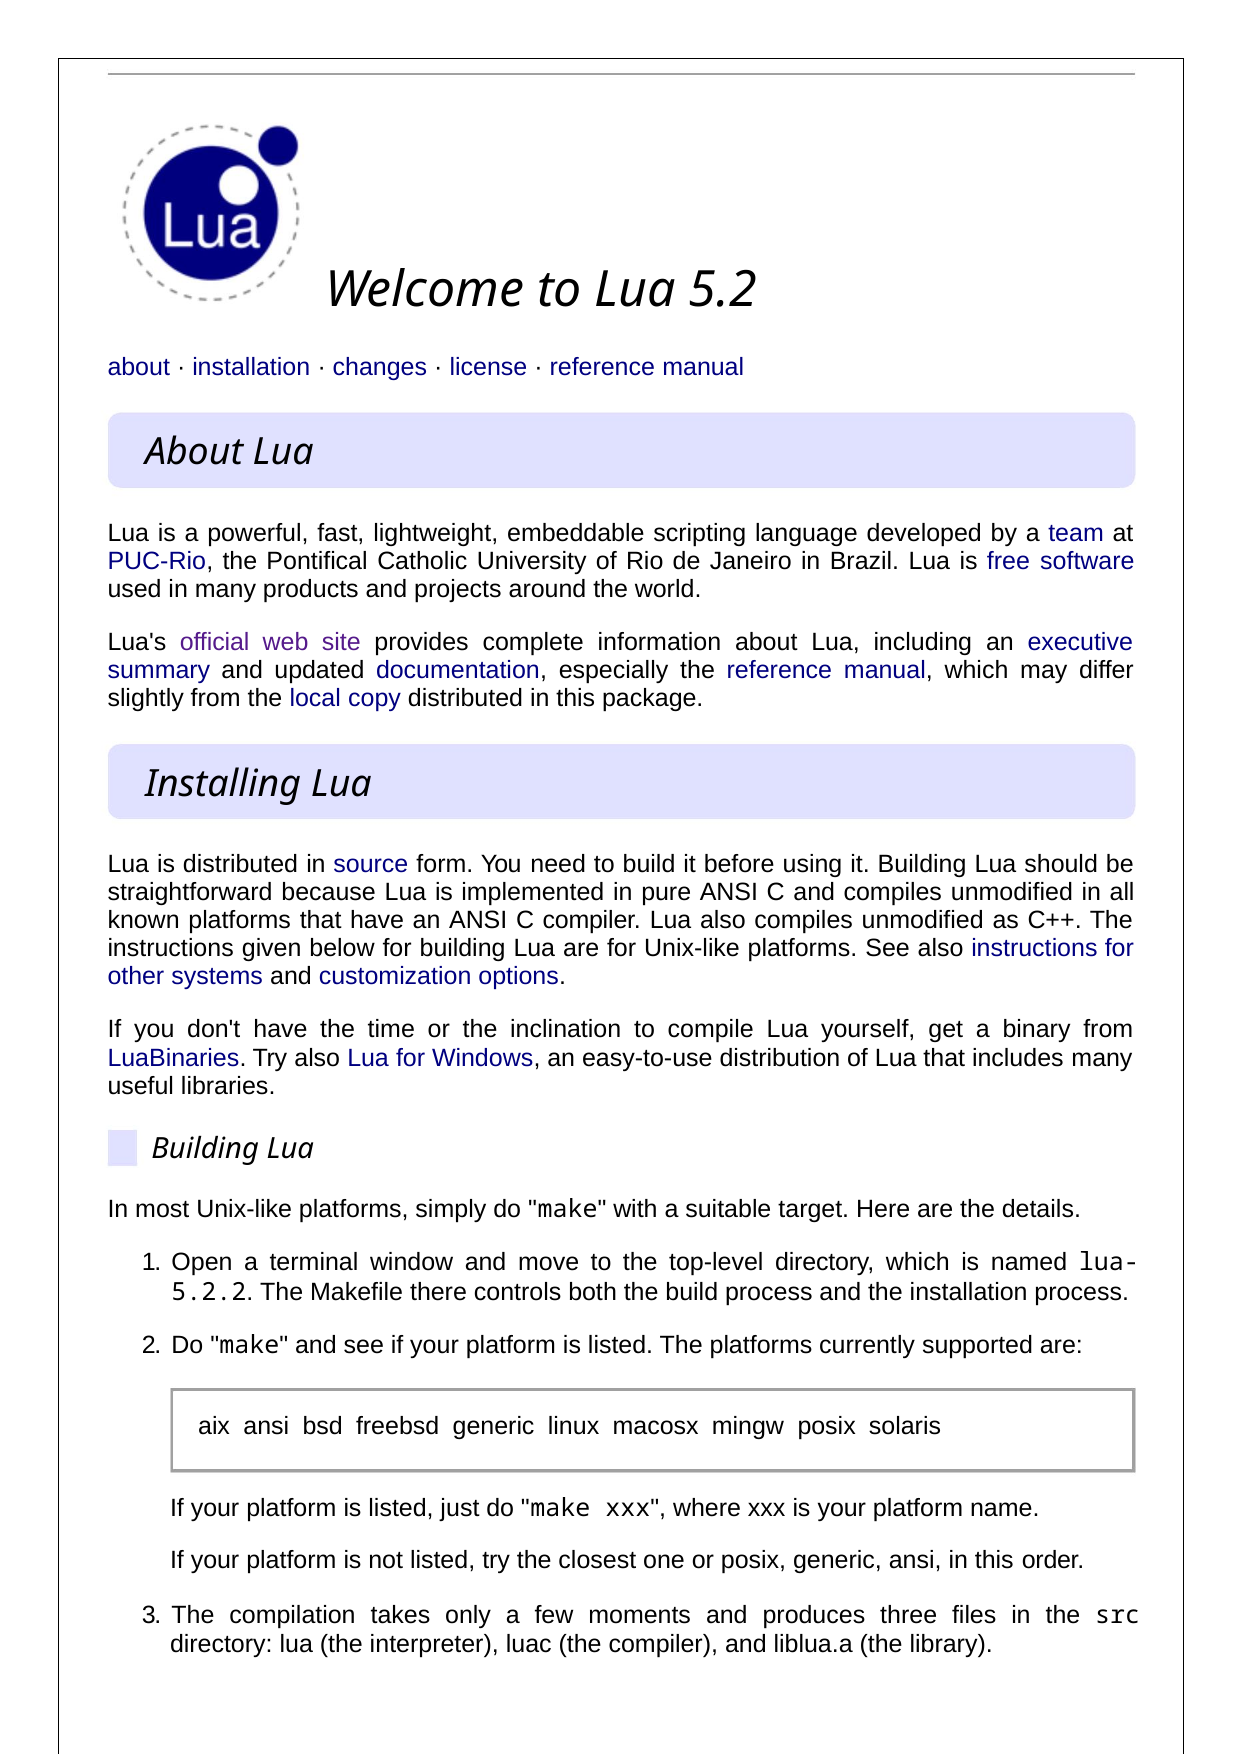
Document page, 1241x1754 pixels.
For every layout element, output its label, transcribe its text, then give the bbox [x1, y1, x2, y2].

text Lua is distributed in source form. You need to build it before using it. Building Lua should be straightforward because Lua is implemented in pure ANSI C and compiles unmodified in all known platforms that have an ANSI C compiler. Lua also compiles unmodified as C++. The instructions given below for building Lua are for Unix-like platforms. See also instructions for other systems and customization options. [107, 850, 1230, 990]
picture [59, 59, 1183, 1754]
text Lua's official web site provides complete information about Lua, including an executive summary and updated documentation, especially the reference manual, which may differ slightly from the local copy distributed in this package. [107, 628, 1230, 712]
text Lua is a powerful, fast, lightweight, embeddable scripting language developed by a team at PUC-Rio, the Pontifical Catholic University of Rio de Janeiro in Brazil. Lua is free software used in many products and projects around the world. [107, 518, 1230, 603]
text Installing Lua [145, 759, 1230, 805]
text If your platform is listed, just do "make xxx", where xxx is your platform name. [170, 1493, 1230, 1523]
text directory: lua (the interpreter), luac (the compiler), and liblua.a (the library). [170, 1629, 1230, 1658]
text About Lua [145, 427, 1230, 474]
text In most Unix-like platforms, simply do "make" with a suitable target. Here are the details. [107, 1193, 1230, 1223]
text 3. The compilation takes only a few moments and produces three files in the src [142, 1599, 1230, 1629]
text If you don't have the time or the inclination to compile Lua yourself, get a binary from LuaBinaries. Try also Lua for Windows, an easy-to-use distribution of Lua that includes many useful libraries. [107, 1015, 1230, 1100]
text aix ansi bsd freebsd generic linux macosx mingw posix solaris [198, 1411, 1230, 1440]
text 1. Open a terminal window and move to the top-level directory, which is named lua- 5.2.2. The Makefile there controls both the build process and the installation process. [142, 1247, 1230, 1306]
text Building Lua [151, 1129, 1230, 1166]
text If your platform is not listed, try the closest one or posix, generic, ansi, in this order. [170, 1546, 1230, 1575]
text 2. Do "make" and see if your platform is listed. The platforms currently supported are: [142, 1330, 1230, 1360]
text about · installation · changes · license · reference manual [107, 352, 1230, 381]
text Welcome to Lua 5.2 [325, 257, 1230, 319]
